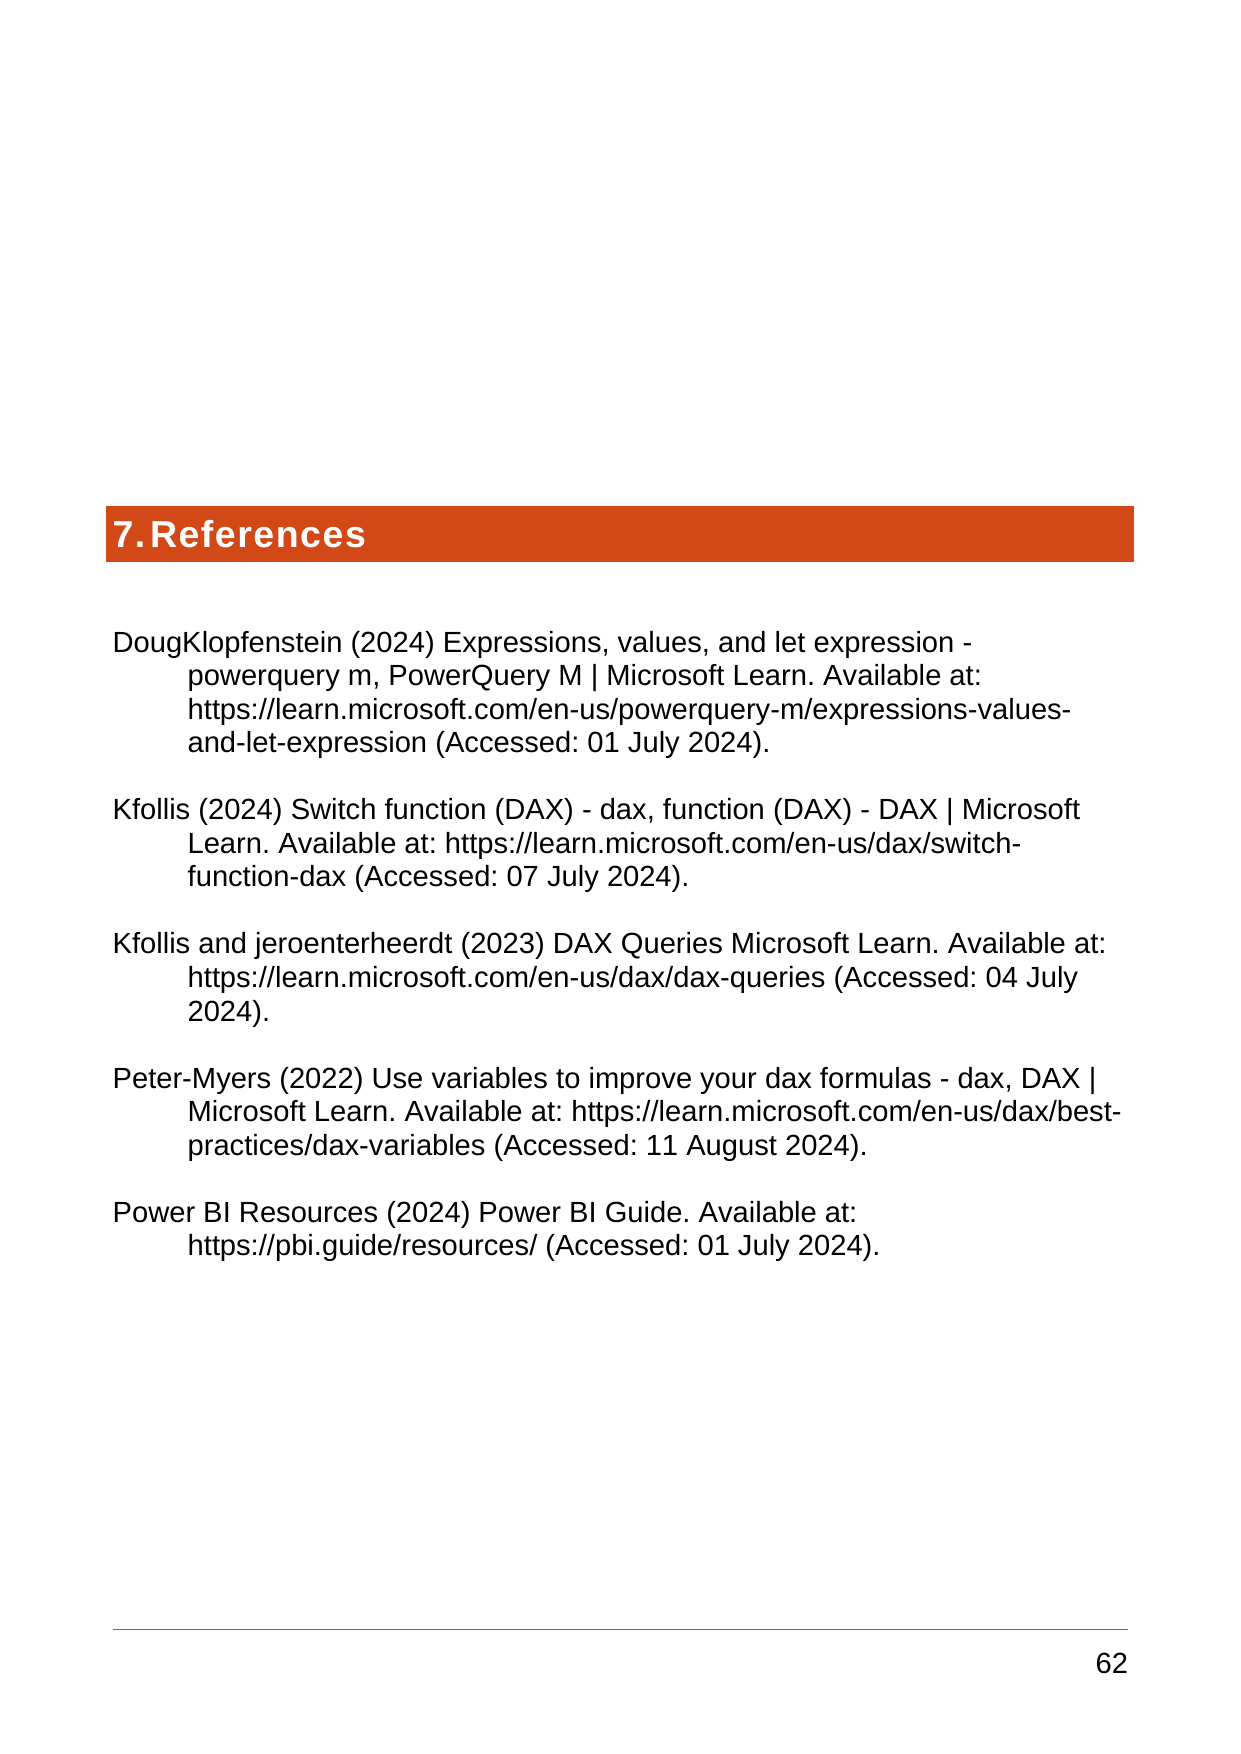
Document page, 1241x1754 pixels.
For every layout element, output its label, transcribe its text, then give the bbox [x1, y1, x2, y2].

text Kfollis and jeroenterheerdt (2023) DAX Queries Microsoft Learn. Available at: https://learn.microsoft.com/en-us/dax/dax-queries (Accessed: 04 July 2024). [112, 927, 1128, 1027]
text Power BI Resources (2024) Power BI Guide. Available at: https://pbi.guide/resources/ (Accessed: 01 July 2024). [112, 1195, 1128, 1262]
subtitle References [113, 513, 1128, 556]
text Kfollis (2024) Switch function (DAX) - dax, function (DAX) - DAX | Microsoft Learn. Available at: https://learn.microsoft.com/en-us/dax/switch-function-dax (Accessed: 07 July 2024). [112, 792, 1128, 893]
text Peter-Myers (2022) Use variables to improve your dax formulas - dax, DAX | Microsoft Learn. Available at: https://learn.microsoft.com/en-us/dax/best-practices/dax-variables (Accessed: 11 August 2024). [112, 1061, 1128, 1161]
text DougKlopfenstein (2024) Expressions, values, and let expression - powerquery m, PowerQuery M | Microsoft Learn. Available at: https://learn.microsoft.com/en-us/powerquery-m/expressions-values-and-let-expression (Accessed: 01 July 2024). [112, 625, 1128, 759]
